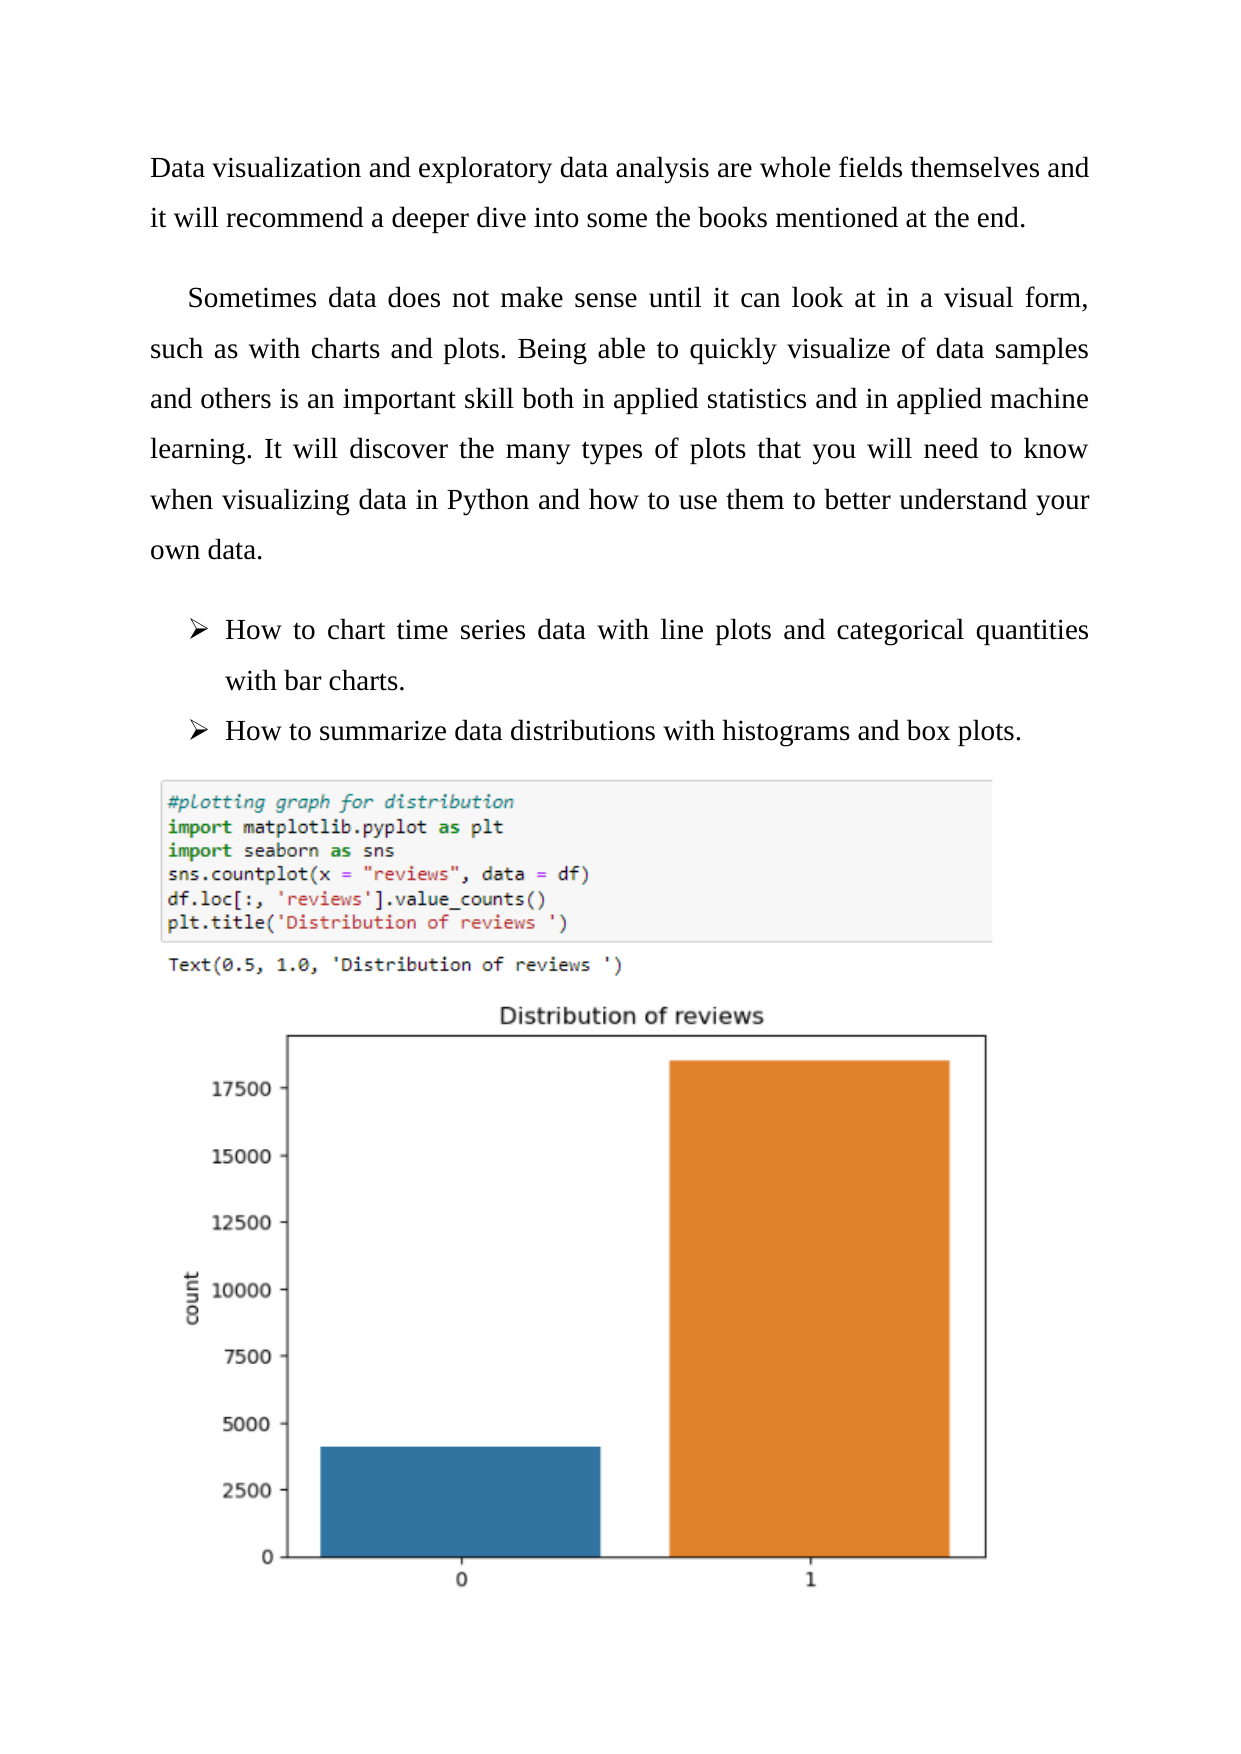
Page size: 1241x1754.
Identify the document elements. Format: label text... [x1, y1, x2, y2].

list How to summarize data distributions with histograms and box plots. [187, 713, 1090, 747]
picture [150, 763, 993, 1591]
list How to chart time series data with line plots and categorical quantities with bar charts. [187, 612, 1090, 696]
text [150, 150, 1090, 234]
text Sometimes data does not make sense until it can look at in a visual form, such as with charts and plots. Being able to quickly visualize of data samples and others is an important skill both in applied statistics and in applied machine learning. It will discover the many types of plots that you will need to know when visualizing data in Python and how to use them to better understand your own data. [150, 281, 1090, 566]
